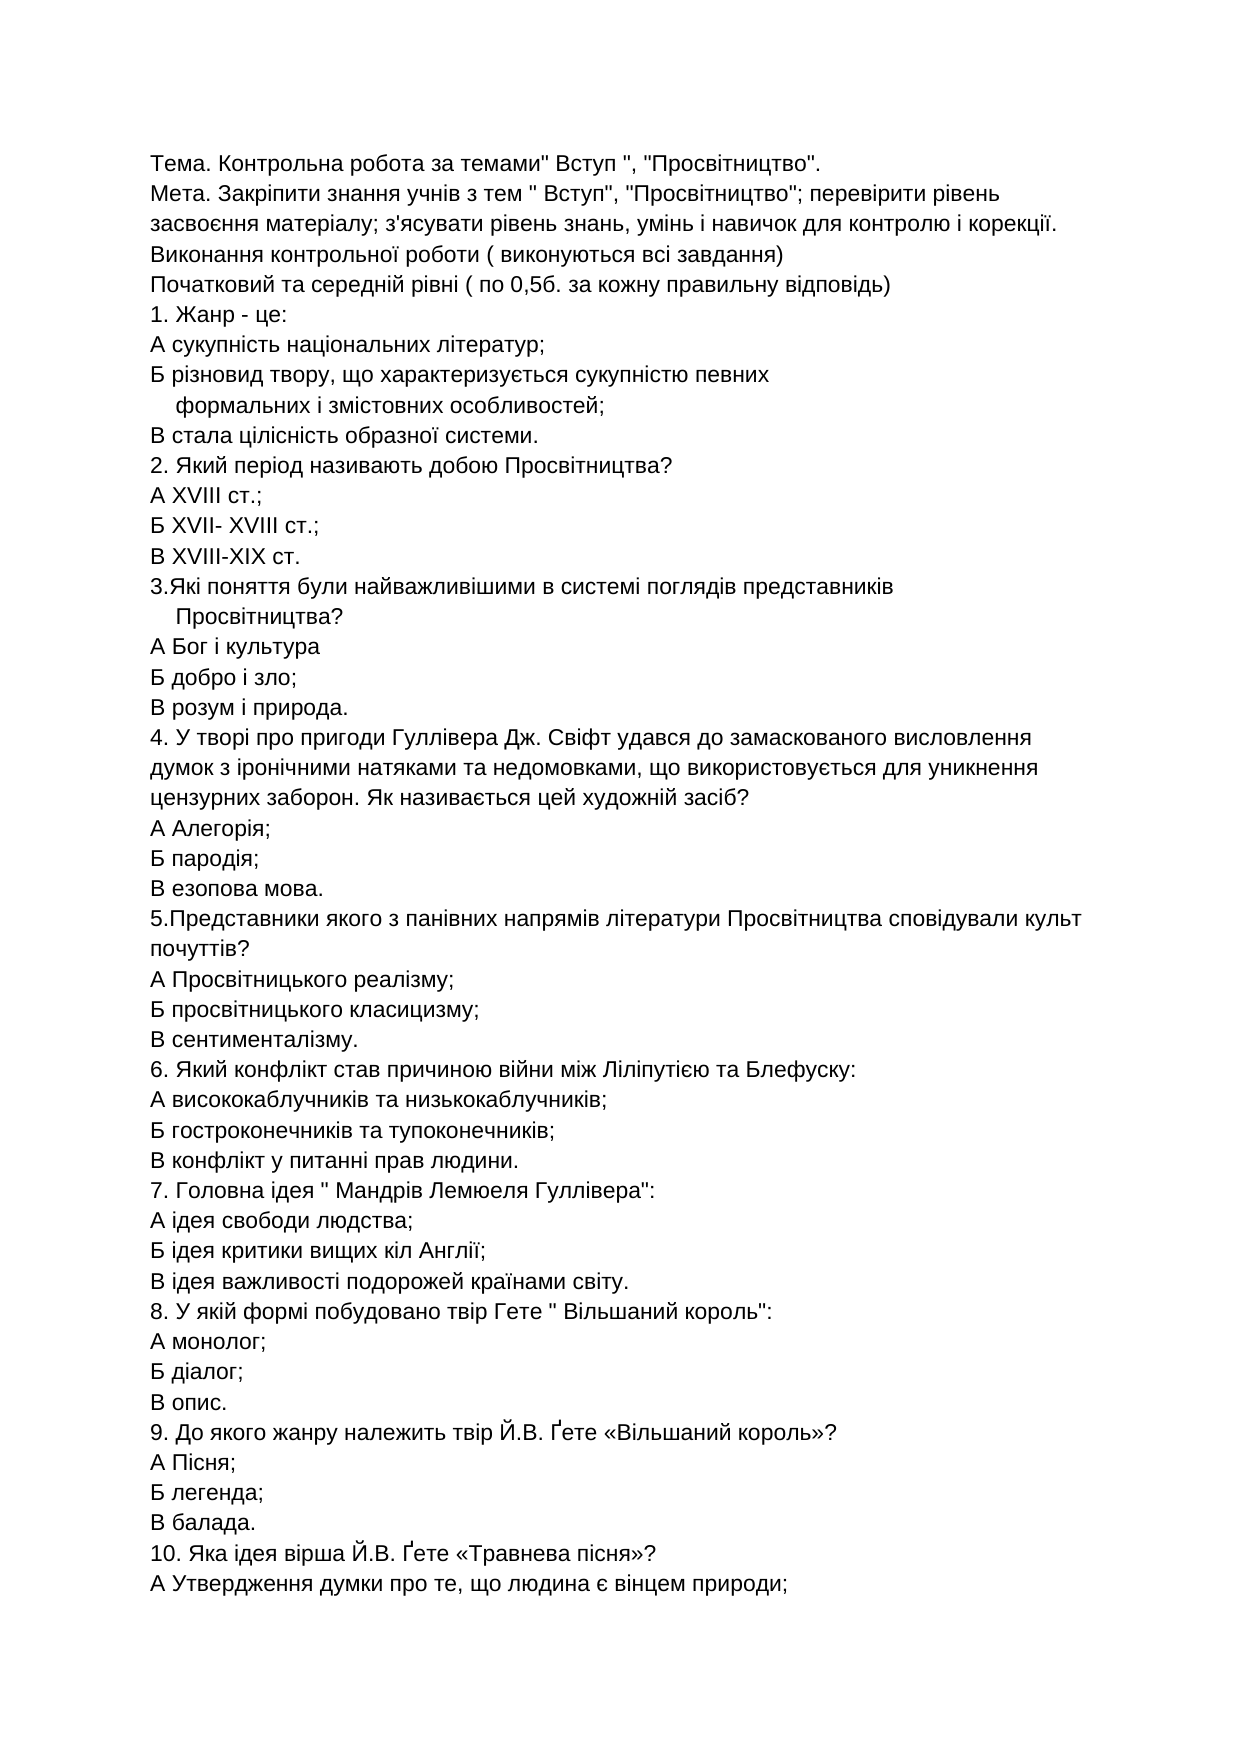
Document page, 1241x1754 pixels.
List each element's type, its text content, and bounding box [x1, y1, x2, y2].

text Б XVІІ- XVIII ст.; [150, 512, 1090, 539]
text В езопова мова. [150, 875, 1090, 901]
text А монолог; [150, 1328, 1090, 1354]
text 10. Яка ідея вірша Й.В. Ґете «Травнева пісня»? [150, 1539, 1090, 1566]
text А сукупність національних літератур; [150, 331, 1090, 358]
text В опис. [150, 1388, 1090, 1415]
text В балада. [150, 1509, 1090, 1536]
text В сентименталізму. [150, 1026, 1090, 1052]
text В розум і природа. [150, 694, 1090, 720]
text формальних і змістовних особливостей; [150, 392, 1090, 418]
text А Просвітницького реалізму; [150, 966, 1090, 992]
text 6. Який конфлікт став причиною війни між Ліліпутією та Блефуску: [150, 1056, 1090, 1083]
text 3.Які поняття були найважливішими в системі поглядів представників [150, 573, 1090, 599]
text Просвітництва? [150, 603, 1090, 629]
text Б просвітницького класицизму; [150, 996, 1090, 1022]
text Мета. Закріпити знання учнів з тем " Вступ", "Просвітництво"; перевірити рівень засвоєння матеріалу; з'ясувати рівень знань, умінь і навичок для контролю і корекції. [150, 180, 1090, 237]
text В ідея важливості подорожей країнами світу. [150, 1268, 1090, 1294]
text Б різновид твору, що характеризується сукупністю певних [150, 361, 1090, 388]
text Б добро і зло; [150, 663, 1090, 690]
text А висококаблучників та низькокаблучників; [150, 1086, 1090, 1113]
text 2. Який період називають добою Просвітництва? [150, 452, 1090, 478]
text Б діалог; [150, 1358, 1090, 1385]
text А Утвердження думки про те, що людина є вінцем природи; [150, 1570, 1090, 1596]
text 9. До якого жанру належить твір Й.В. Ґете «Вільшаний король»? [150, 1419, 1090, 1445]
text В стала цілісність образної системи. [150, 422, 1090, 448]
text 1. Жанр - це: [150, 301, 1090, 327]
text Тема. Контрольна робота за темами" Вступ ", "Просвітництво". [150, 150, 1090, 176]
text А XVIII ст.; [150, 482, 1090, 509]
text А Бог і культура [150, 633, 1090, 660]
text Б пародія; [150, 845, 1090, 871]
text 4. У творі про пригоди Гуллівера Дж. Свіфт удався до замаскованого висловлення думок з іронічними натяками та недомовками, що використовується для уникнення цензурних заборон. Як називається цей художній засіб? [150, 724, 1090, 811]
text Початковий та середній рівні ( по 0,5б. за кожну правильну відповідь) [150, 271, 1090, 297]
text 7. Головна ідея " Мандрів Лемюеля Гуллівера": [150, 1177, 1090, 1203]
text В конфлікт у питанні прав людини. [150, 1147, 1090, 1173]
text 5.Представники якого з панівних напрямів літератури Просвітництва сповідували культ почуттів? [150, 905, 1090, 962]
text Б легенда; [150, 1479, 1090, 1506]
text Б ідея критики вищих кіл Англії; [150, 1237, 1090, 1264]
text Б гостроконечників та тупоконечників; [150, 1117, 1090, 1143]
text В XVIII-XIX ст. [150, 543, 1090, 569]
text А ідея свободи людства; [150, 1207, 1090, 1234]
text Виконання контрольної роботи ( виконуються всі завдання) [150, 241, 1090, 267]
text А Алегорія; [150, 814, 1090, 841]
text 8. У якій формі побудовано твір Гете " Вільшаний король": [150, 1298, 1090, 1324]
text А Пісня; [150, 1449, 1090, 1475]
